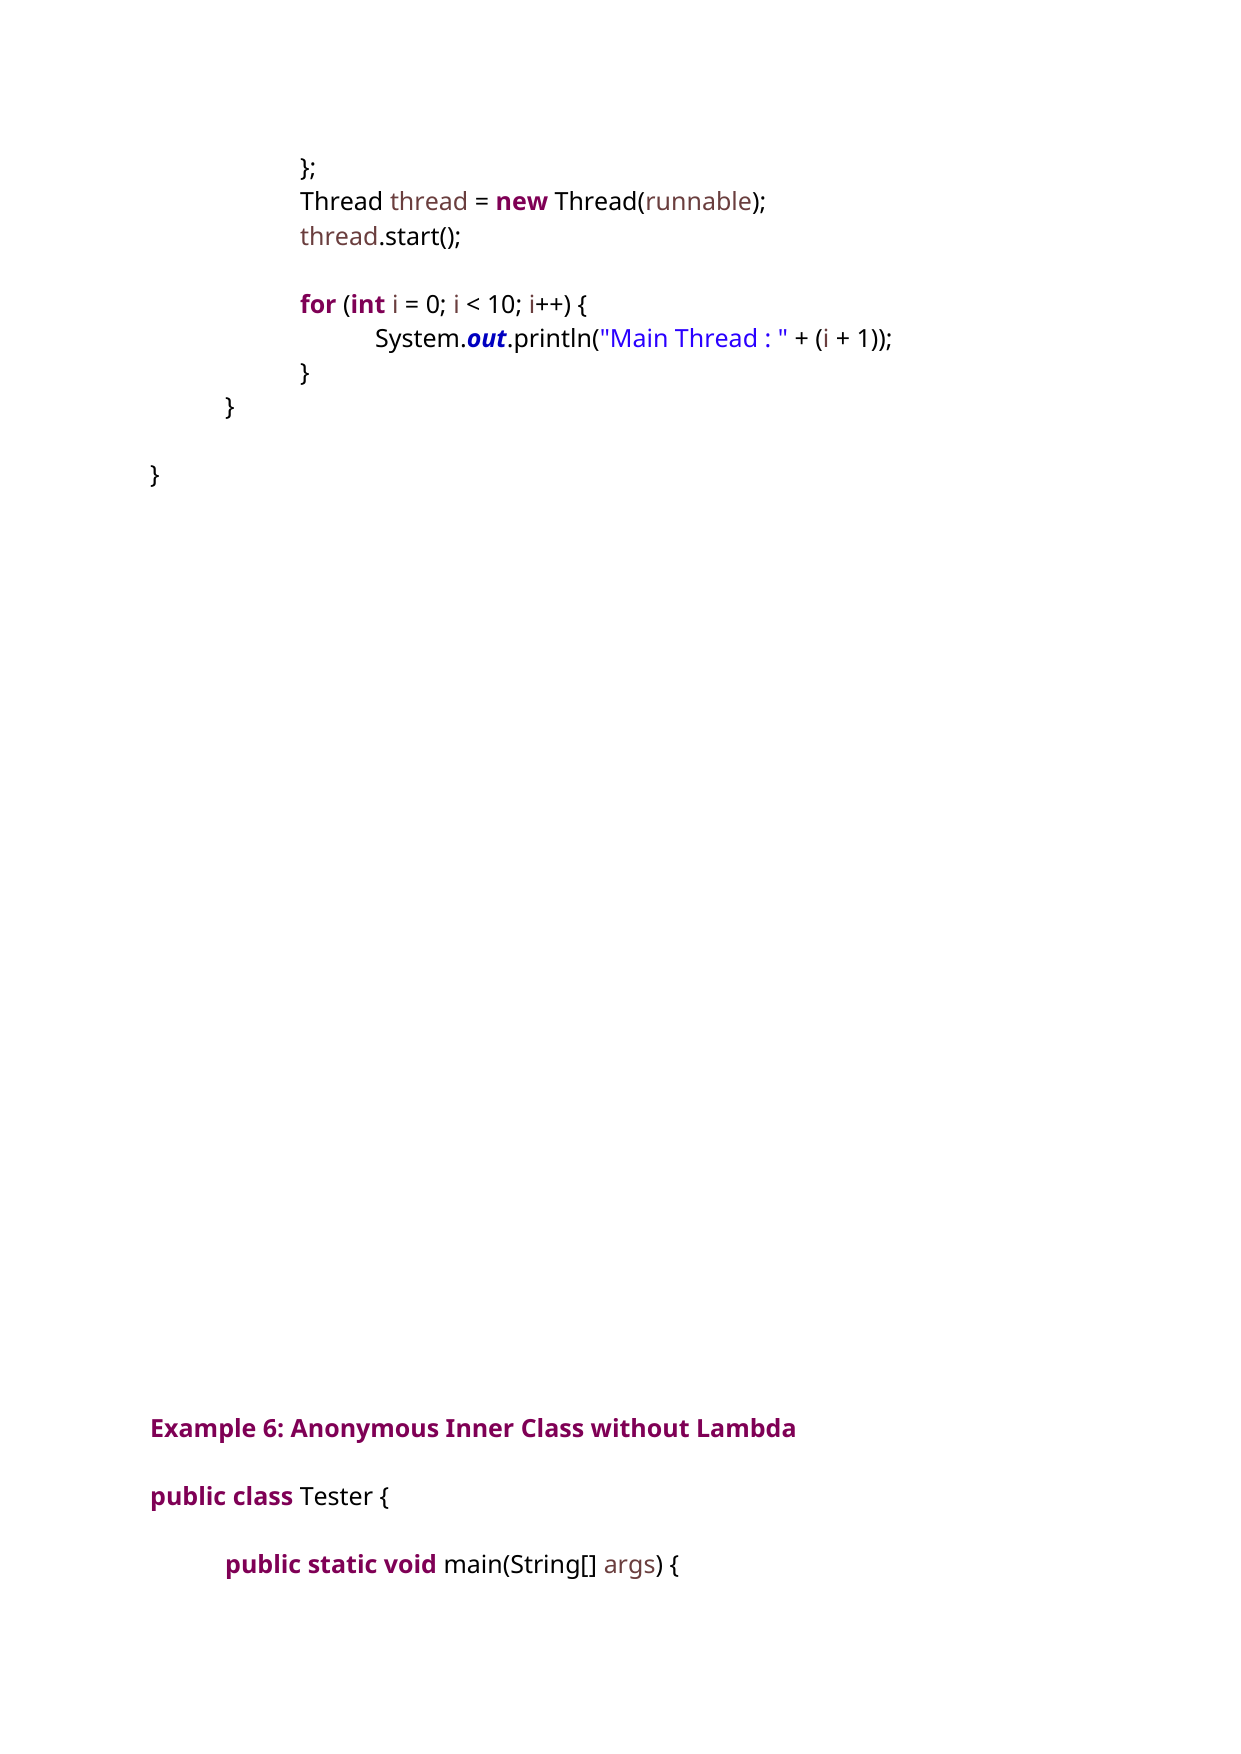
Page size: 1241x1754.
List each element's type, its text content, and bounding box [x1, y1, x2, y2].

text thread.start(); [150, 218, 1090, 252]
text }; [150, 150, 1090, 184]
text Thread thread = new Thread(runnable); [150, 184, 1090, 218]
text Example 6: Anonymous Inner Class without Lambda [150, 1410, 1090, 1444]
text for (int i = 0; i < 10; i++) { [150, 286, 1090, 320]
text System.out.println("Main Thread : " + (i + 1)); [150, 320, 1090, 354]
text } [150, 388, 1090, 422]
text } [150, 354, 1090, 388]
text } [150, 457, 1090, 491]
text public static void main(String[] args) { [150, 1547, 1090, 1581]
text public class Tester { [150, 1478, 1090, 1512]
